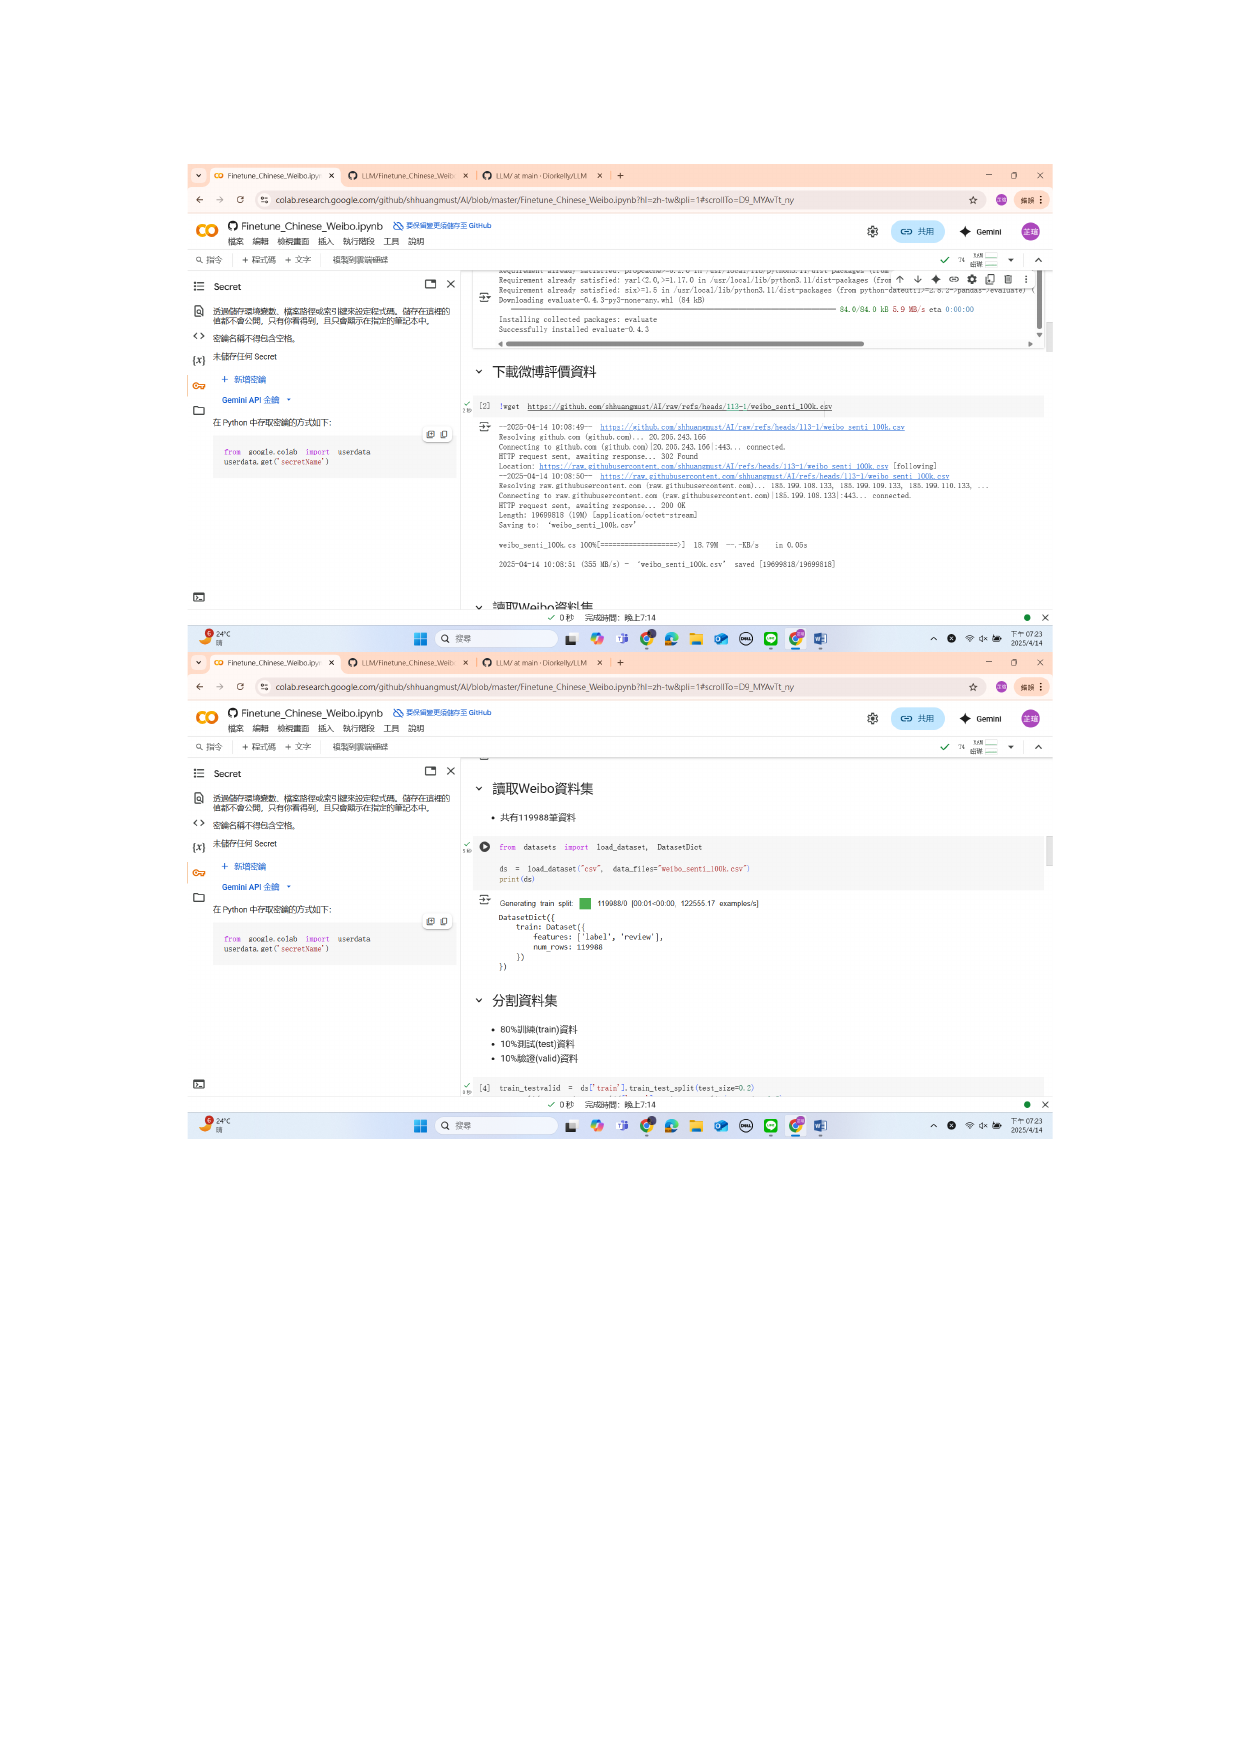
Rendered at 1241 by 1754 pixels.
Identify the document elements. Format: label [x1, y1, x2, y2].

picture [187, 164, 1053, 1139]
